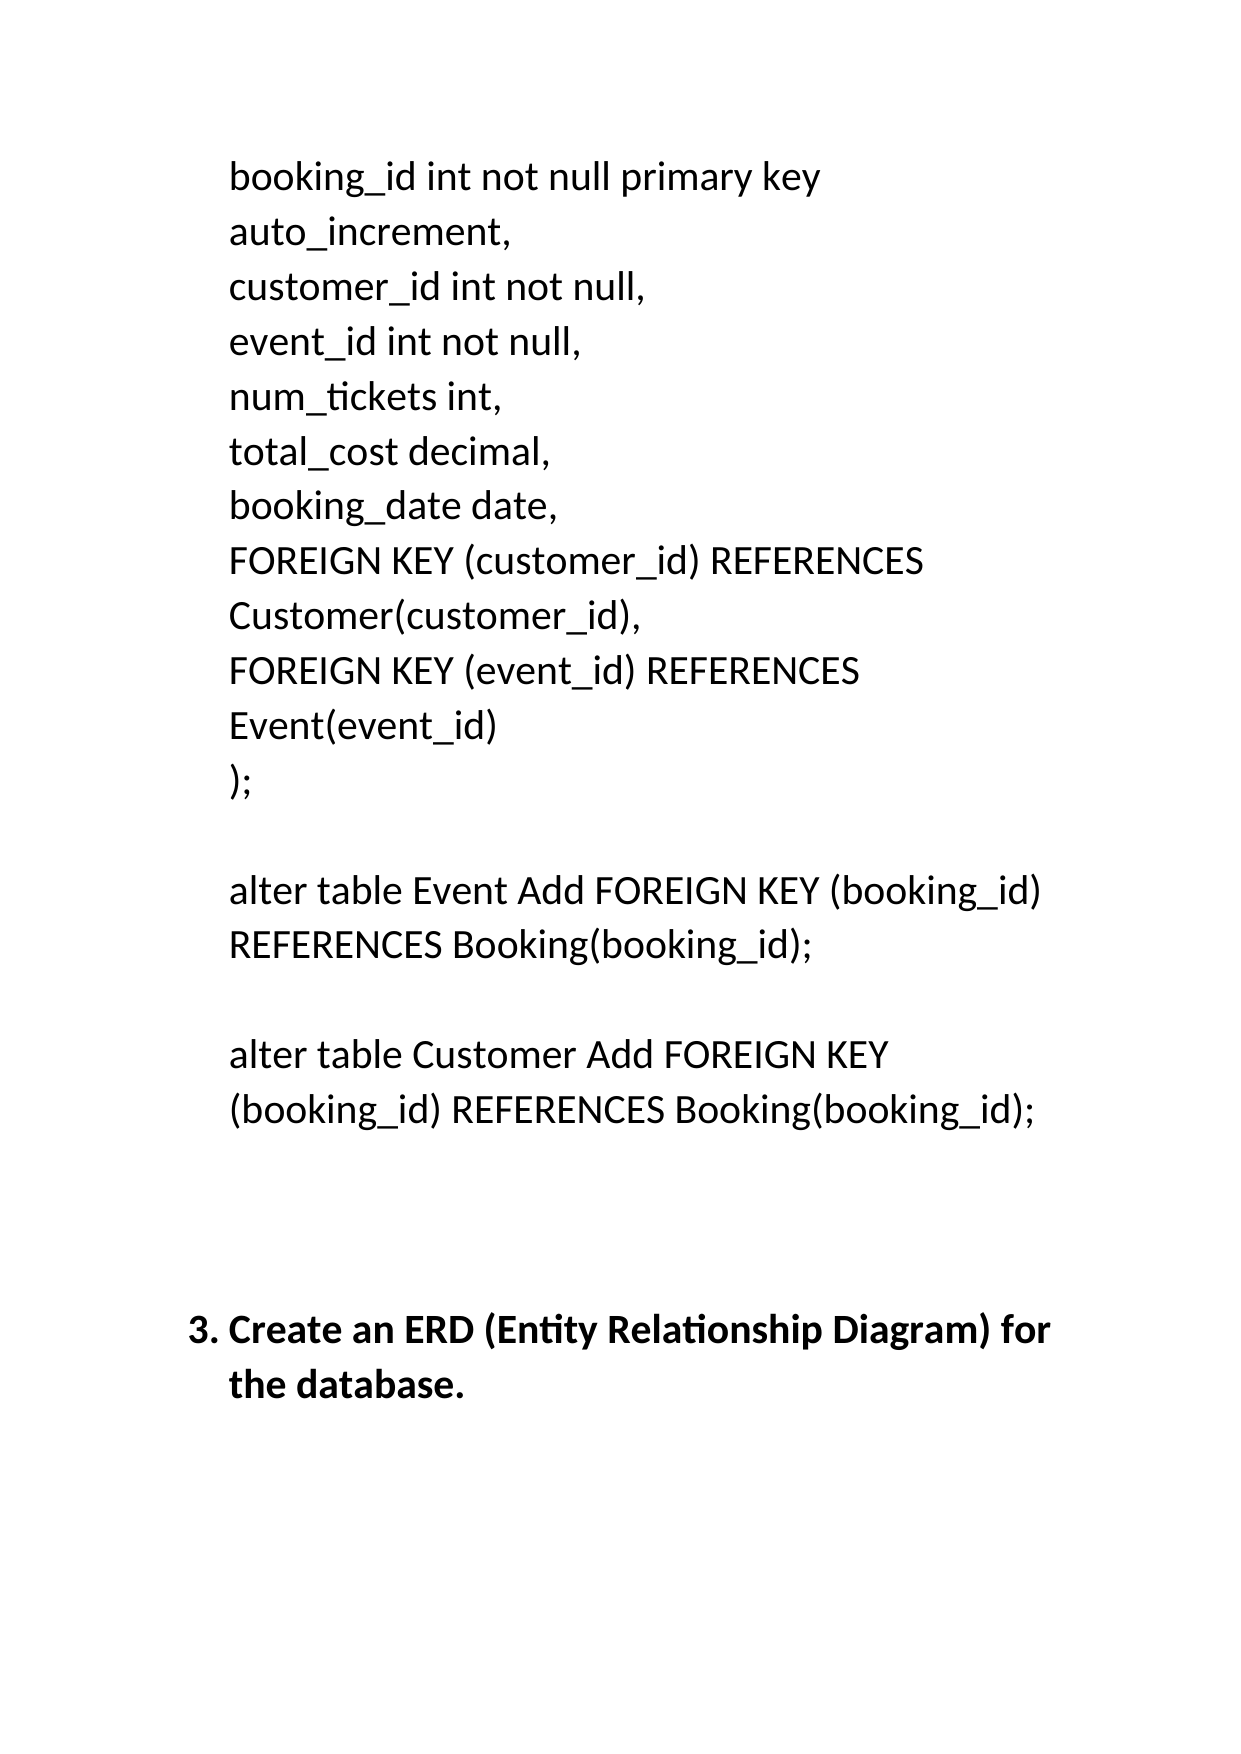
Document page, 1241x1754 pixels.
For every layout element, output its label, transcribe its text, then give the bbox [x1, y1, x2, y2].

list alter table Event Add FOREIGN KEY (booking_id) REFERENCES Booking(booking_id); [229, 864, 1090, 969]
list FOREIGN KEY (customer_id) REFERENCES Customer(customer_id), [229, 534, 1090, 640]
list customer_id int not null, [229, 260, 1090, 311]
list total_cost decimal, [229, 424, 1090, 475]
list FOREIGN KEY (event_id) REFERENCES Event(event_id) [229, 644, 1090, 750]
list ); [229, 754, 1090, 805]
list event_id int not null, [229, 315, 1090, 366]
list num_tickets int, [229, 369, 1090, 420]
list alter table Customer Add FOREIGN KEY (booking_id) REFERENCES Booking(booking_id); [229, 1028, 1090, 1134]
list booking_date date, [229, 479, 1090, 530]
list Create an ERD (Entity Relationship Diagram) for the database. [187, 1303, 1090, 1408]
list booking_id int not null primary key auto_increment, [229, 150, 1090, 256]
